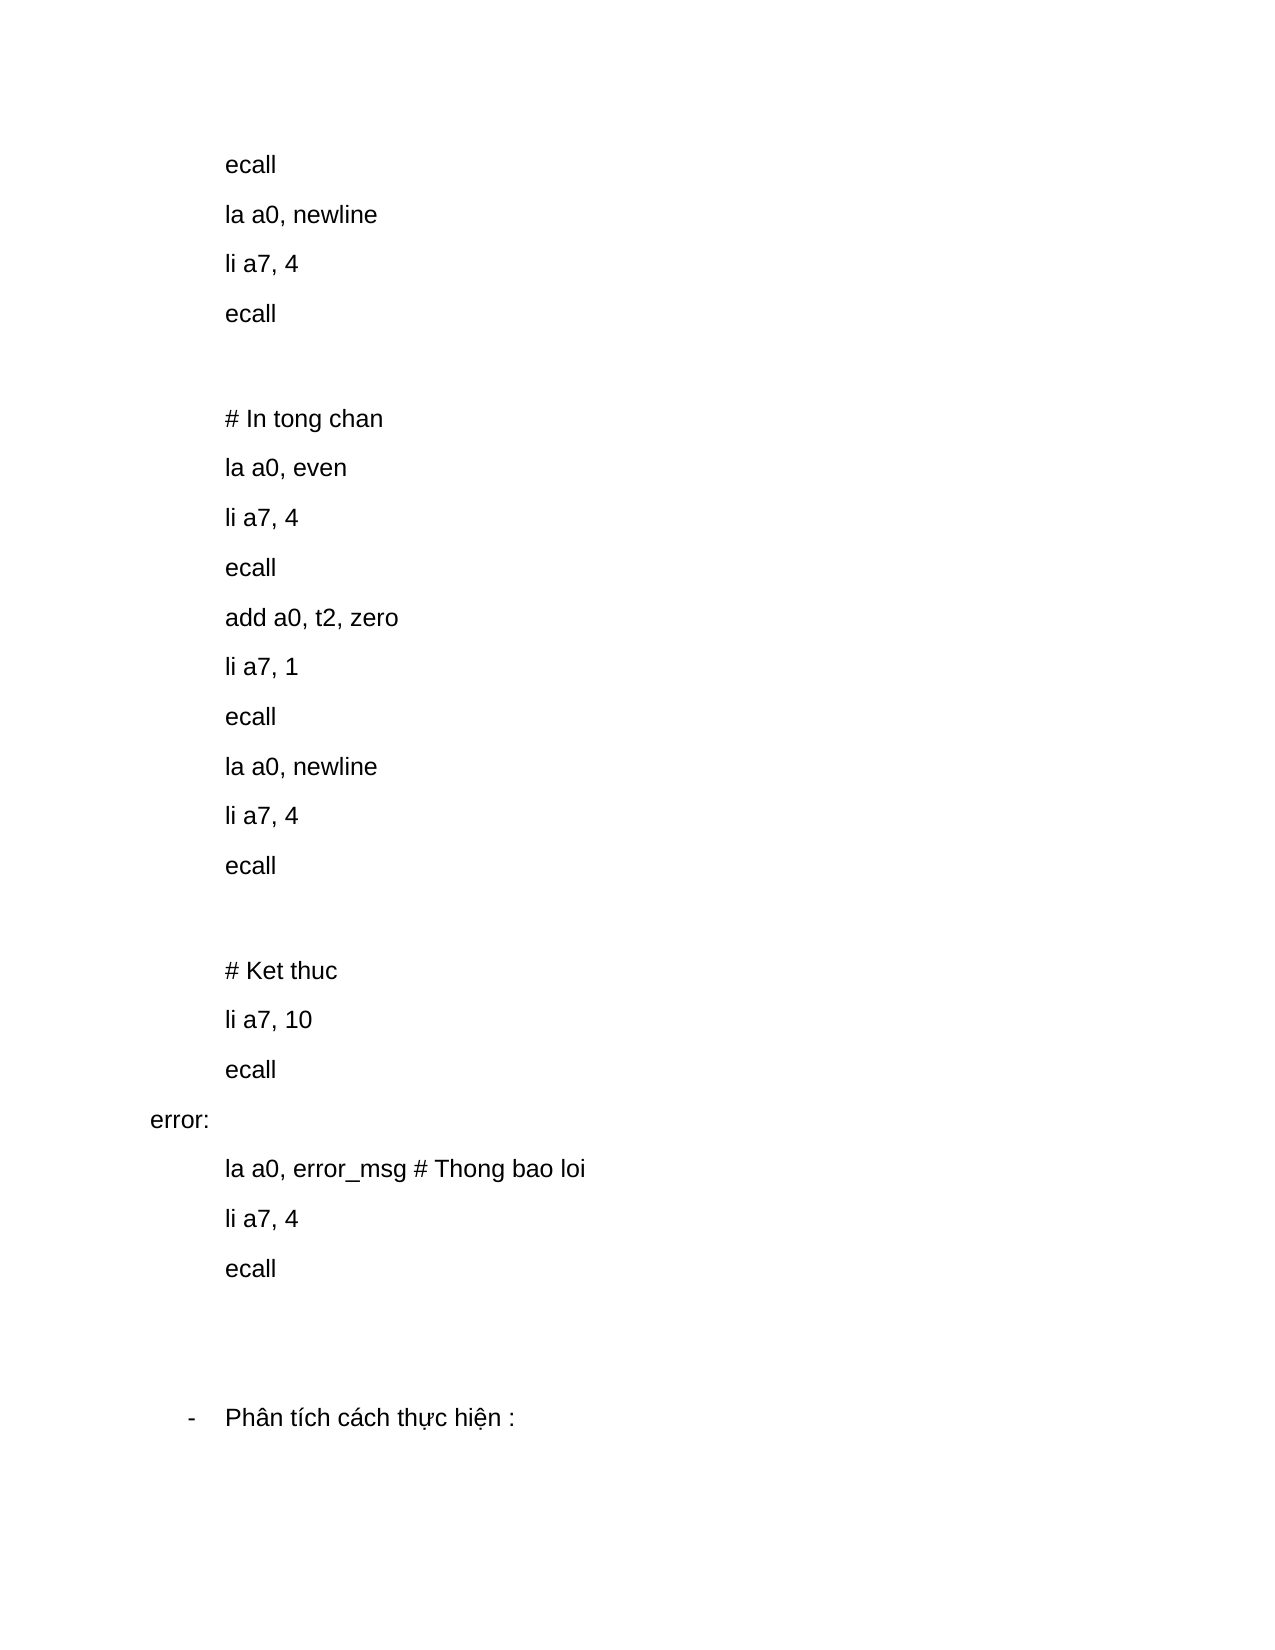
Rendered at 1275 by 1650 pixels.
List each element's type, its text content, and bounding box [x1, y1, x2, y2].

text # Ket thuc [150, 956, 1125, 984]
text ecall [150, 851, 1125, 880]
text li a7, 4 [150, 1204, 1125, 1233]
text la a0, newline [150, 752, 1125, 780]
text ecall [150, 1055, 1125, 1084]
text li a7, 4 [150, 801, 1125, 830]
text li a7, 1 [150, 652, 1125, 681]
text la a0, error_msg # Thong bao loi [150, 1154, 1125, 1183]
text ecall [150, 150, 1125, 179]
text la a0, even [150, 453, 1125, 482]
text ecall [150, 299, 1125, 328]
text error: [150, 1105, 1125, 1133]
text la a0, newline [150, 200, 1125, 228]
text li a7, 10 [150, 1005, 1125, 1034]
text add a0, t2, zero [150, 602, 1125, 631]
text # In tong chan [150, 404, 1125, 432]
text ecall [150, 553, 1125, 582]
text li a7, 4 [150, 249, 1125, 278]
text ecall [150, 1254, 1125, 1282]
list Phân tích cách thực hiện : [187, 1403, 1125, 1432]
text li a7, 4 [150, 503, 1125, 532]
text ecall [150, 702, 1125, 731]
